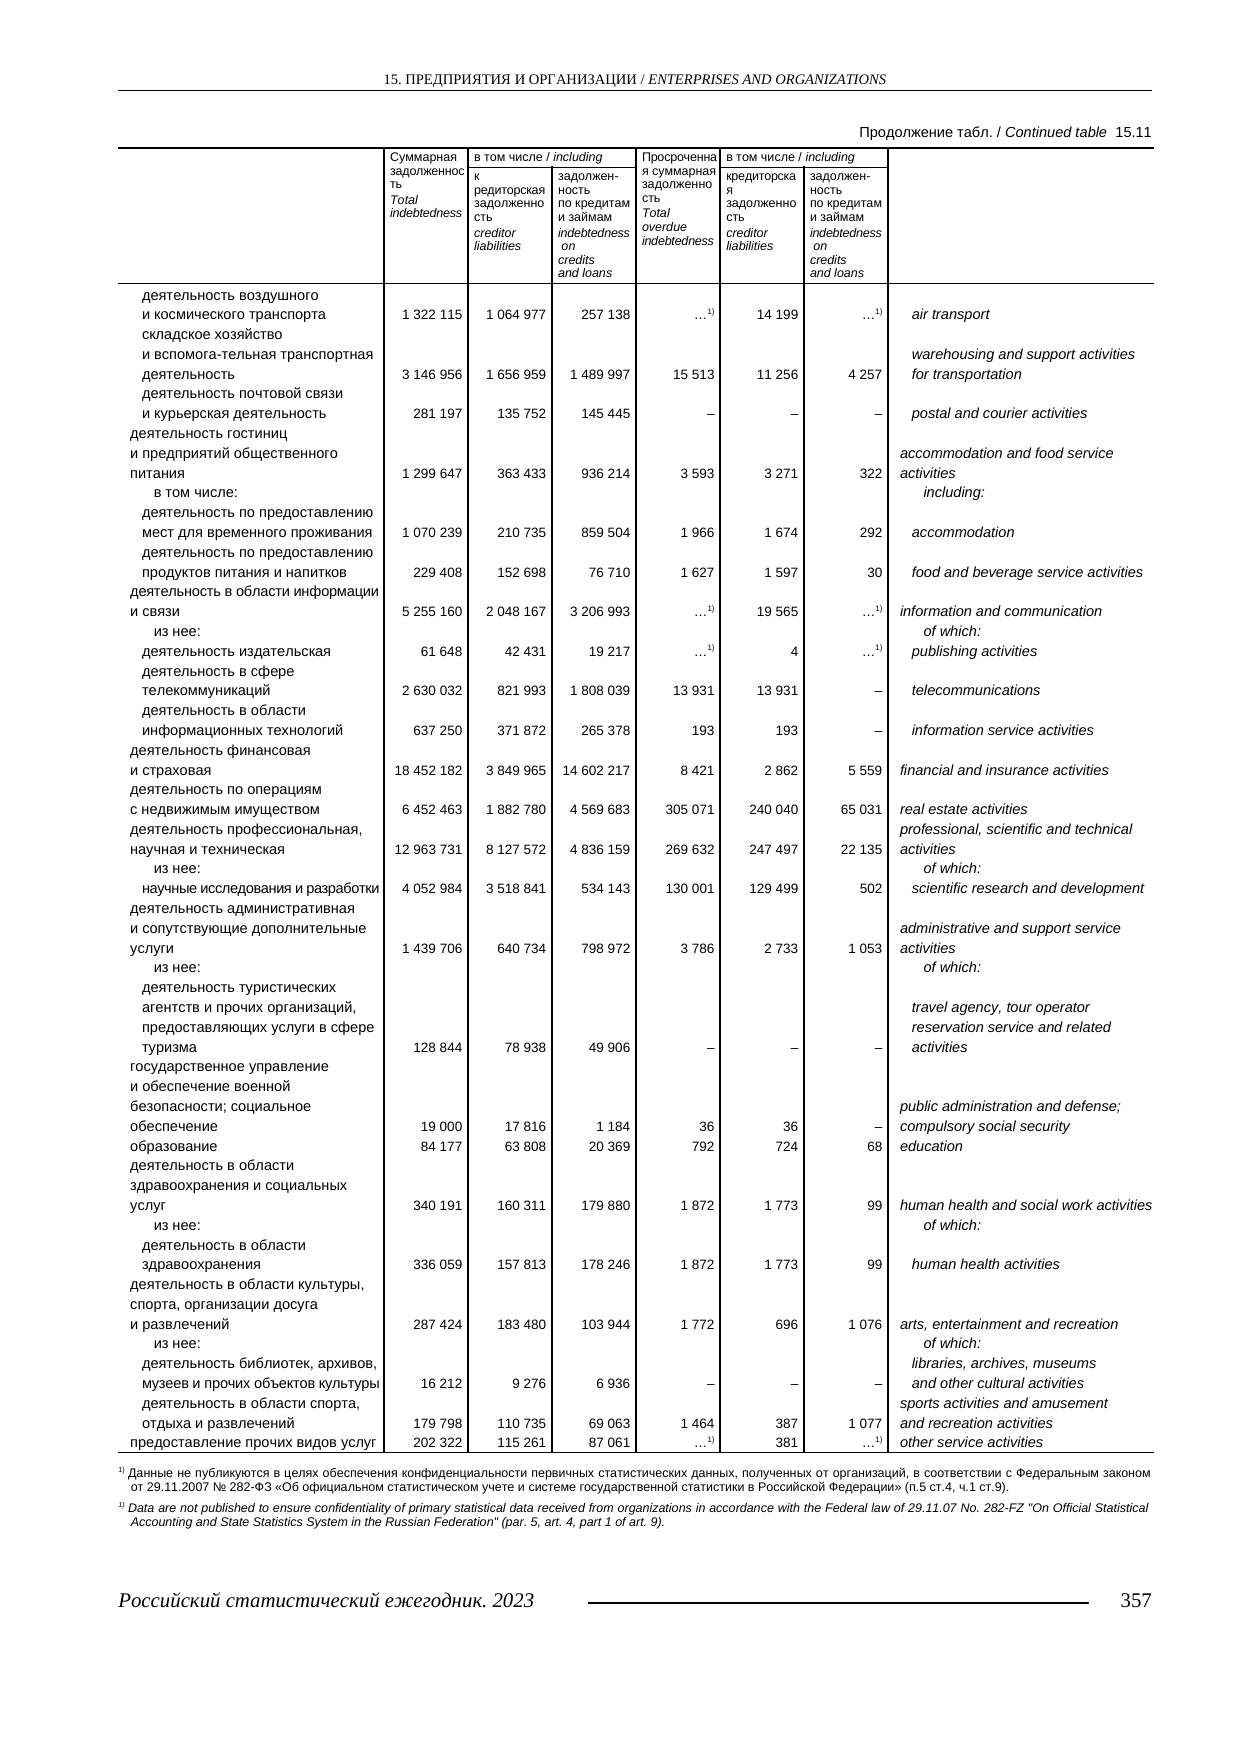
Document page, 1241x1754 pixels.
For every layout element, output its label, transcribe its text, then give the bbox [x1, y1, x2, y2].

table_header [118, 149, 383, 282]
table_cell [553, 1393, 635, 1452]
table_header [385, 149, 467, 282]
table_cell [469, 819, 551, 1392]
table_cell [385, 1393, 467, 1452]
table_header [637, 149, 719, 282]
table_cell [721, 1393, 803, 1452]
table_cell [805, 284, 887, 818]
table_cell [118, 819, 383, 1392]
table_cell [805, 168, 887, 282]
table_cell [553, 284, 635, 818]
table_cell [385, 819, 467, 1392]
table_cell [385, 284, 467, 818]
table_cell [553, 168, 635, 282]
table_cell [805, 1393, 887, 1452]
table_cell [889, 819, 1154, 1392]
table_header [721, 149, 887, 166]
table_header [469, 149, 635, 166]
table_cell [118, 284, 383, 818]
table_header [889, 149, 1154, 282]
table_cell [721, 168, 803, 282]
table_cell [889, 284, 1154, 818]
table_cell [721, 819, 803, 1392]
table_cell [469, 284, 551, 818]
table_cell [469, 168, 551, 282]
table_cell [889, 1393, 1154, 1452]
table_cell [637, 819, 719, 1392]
text 1) Данные не публикуются в целях обеспечения конфиденциальности первичных статистических данных, полученных от организаций, в соответствии с Федеральным законом от 29.11.2007 № 282-ФЗ «Об официальном статистическом учете и системе государственной статистики в Российской Федерации» (п.5 ст.4, ч.1 ст.9). [118, 1465, 1152, 1494]
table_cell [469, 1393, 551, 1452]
text Продолжение табл. / Continued table 15.11 [118, 124, 1152, 141]
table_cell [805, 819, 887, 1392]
text 1) Data are not published to ensure confidentiality of primary statistical data received from organizations in accordance with the Federal law of 29.11.07 No. 282-FZ "On Official Statistical Accounting and State Statistics System in the Russian Federation" (par. 5, art. 4, part 1 of art. 9). [118, 1500, 1152, 1529]
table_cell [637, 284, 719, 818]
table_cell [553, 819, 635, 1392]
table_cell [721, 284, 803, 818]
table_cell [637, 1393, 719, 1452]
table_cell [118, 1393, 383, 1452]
